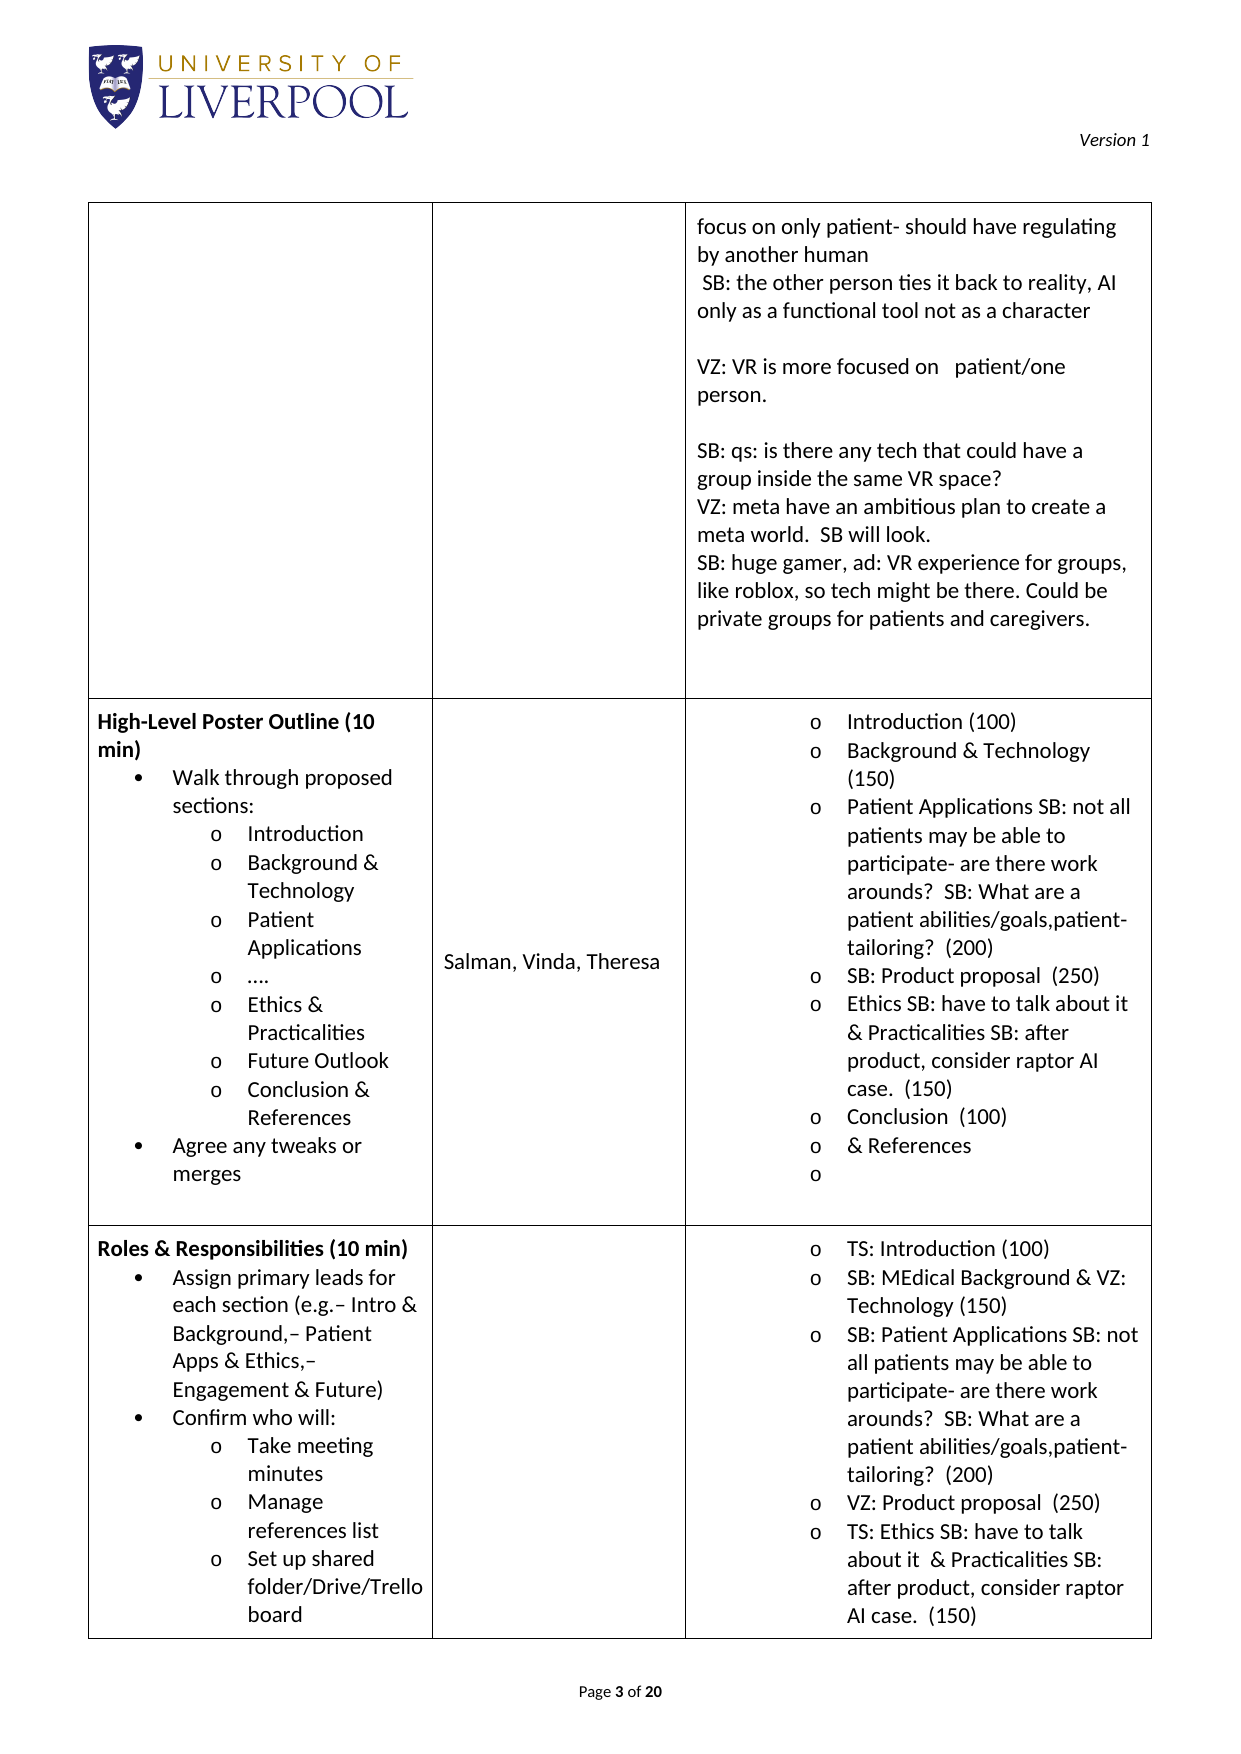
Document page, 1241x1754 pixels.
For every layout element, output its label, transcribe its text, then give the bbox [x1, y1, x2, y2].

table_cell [89, 203, 432, 697]
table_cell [89, 1226, 432, 1638]
table_cell Salman, Vinda, Theresa [433, 699, 685, 1225]
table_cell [433, 203, 685, 697]
table_cell [433, 1226, 685, 1638]
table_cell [686, 203, 1151, 697]
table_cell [686, 1226, 1151, 1638]
table_cell High-Level Poster Outline (10 min) Walk through proposed sections: Introduction Background & Technology Patient Applications …. Ethics & Practicalities Future Outlook Conclusion & References Agree any tweaks or merges [89, 699, 432, 1225]
picture [88, 45, 414, 129]
table_cell Introduction (100) Background & Technology (150) Patient Applications SB: not all patients may be able to participate- are there work arounds? SB: What are a patient abilities/goals,patient-tailoring? (200) SB: Product proposal (250) Ethics SB: have to talk about it & Practicalities SB: after product, consider raptor AI case. (150) Conclusion (100) & References [686, 699, 1151, 1225]
